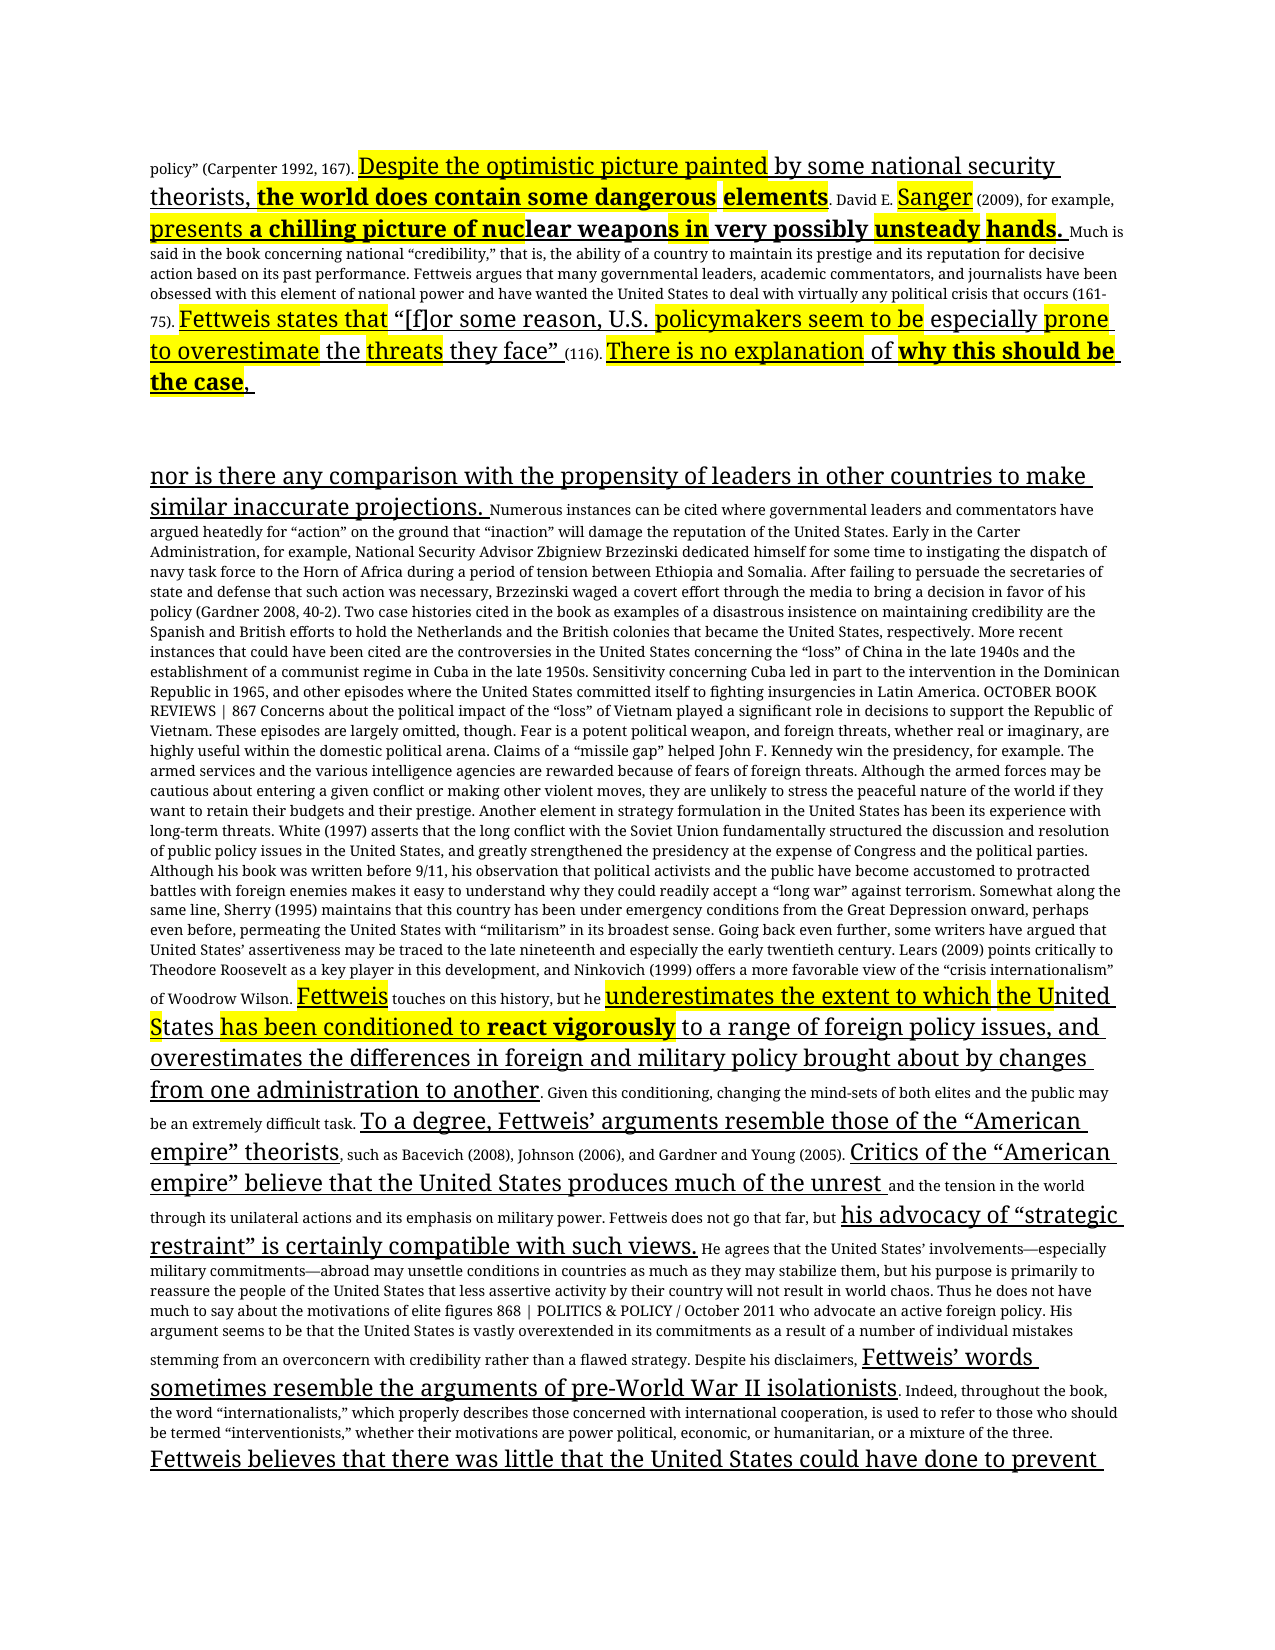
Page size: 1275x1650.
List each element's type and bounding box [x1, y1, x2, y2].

text [150, 150, 1125, 397]
text [150, 460, 1125, 1474]
